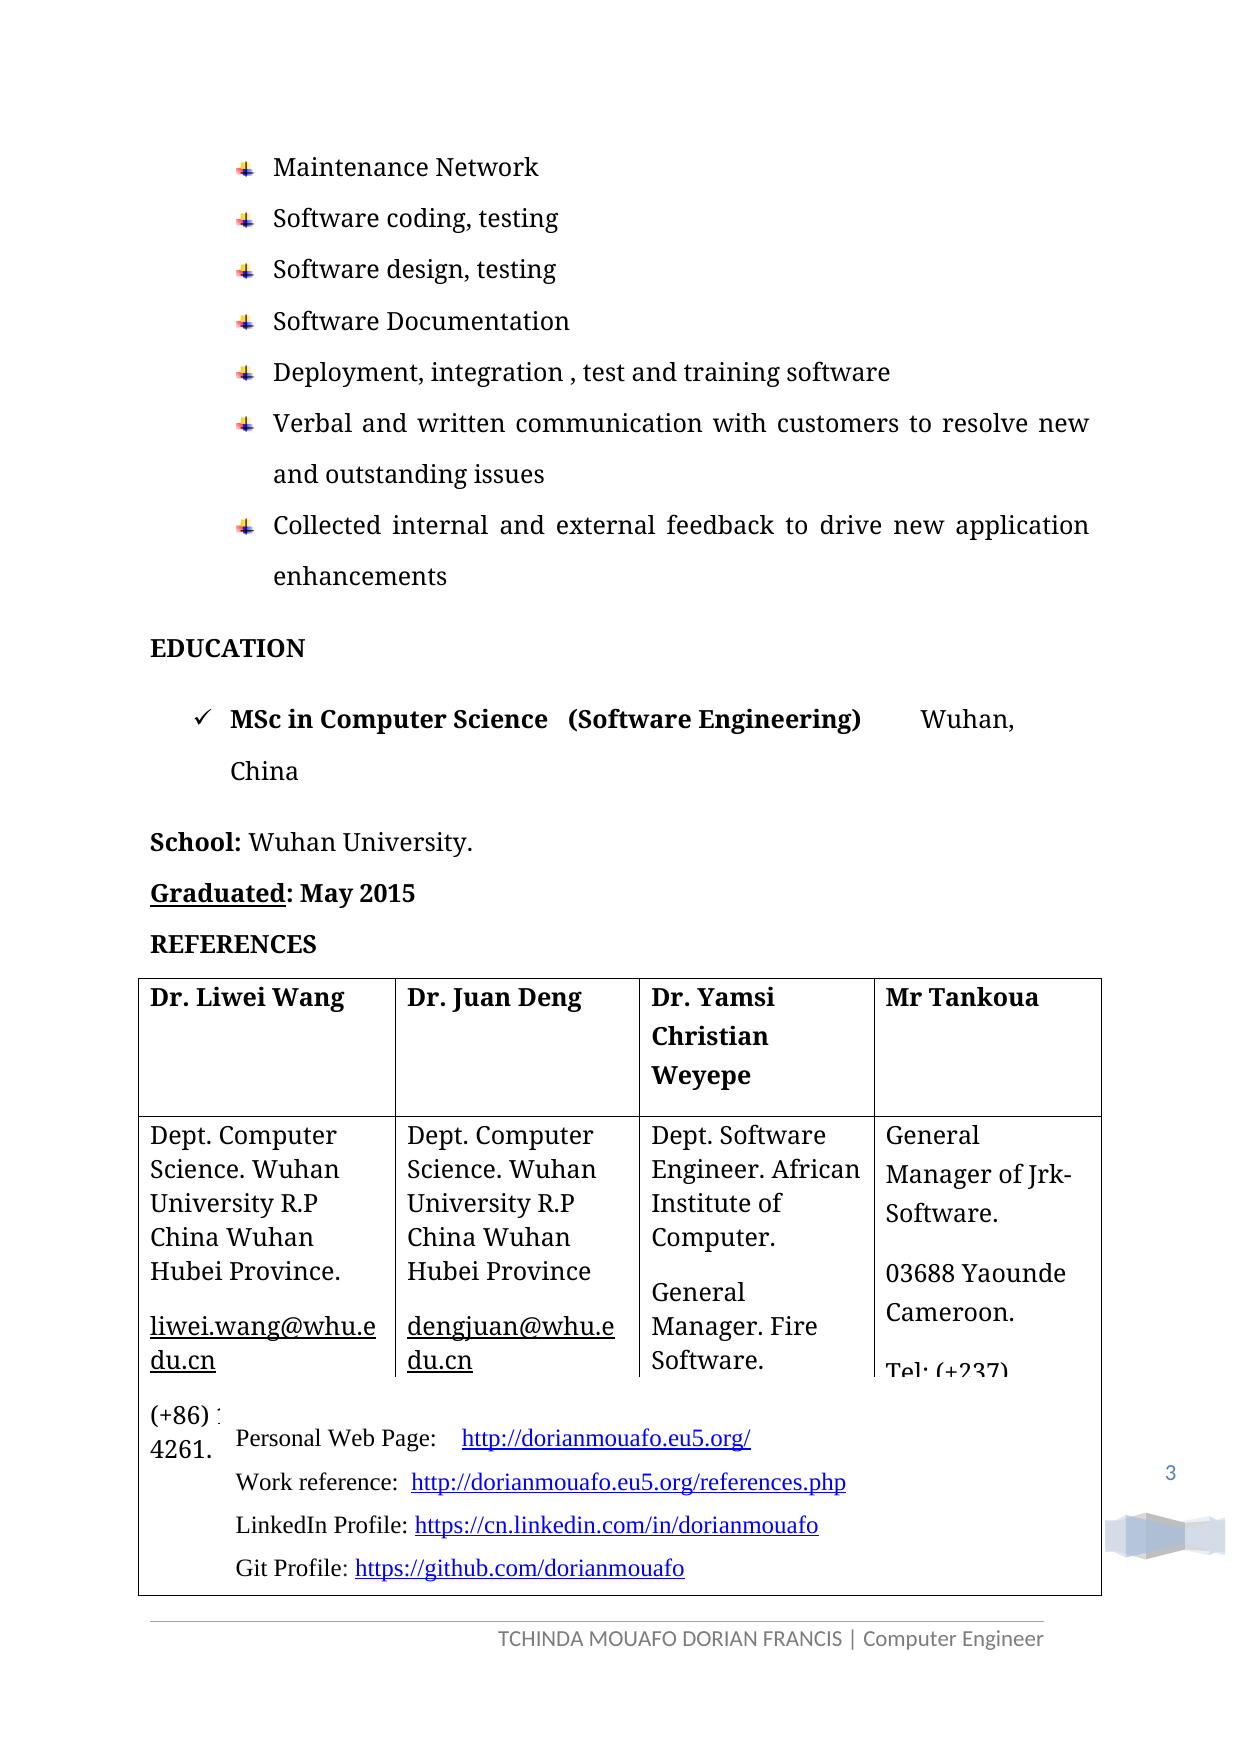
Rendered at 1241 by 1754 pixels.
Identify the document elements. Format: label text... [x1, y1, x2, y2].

picture [236, 211, 254, 228]
picture [236, 517, 254, 535]
list Software Documentation [236, 303, 1090, 337]
table_header Dr. Yamsi Christian Weyepe [640, 979, 874, 1116]
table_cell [640, 1117, 874, 1377]
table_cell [139, 1117, 395, 1595]
picture [236, 160, 254, 177]
picture [236, 364, 254, 381]
list MSc in Computer Science (Software Engineering) Wuhan, China [192, 702, 1090, 787]
picture [236, 313, 254, 330]
list Deployment, integration , test and training software [236, 354, 1090, 388]
table_header Dr. Juan Deng [396, 979, 639, 1116]
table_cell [875, 1117, 1101, 1595]
text REFERENCES [150, 927, 1090, 961]
list Verbal and written communication with customers to resolve new and outstanding issues [236, 405, 1090, 490]
picture [236, 262, 254, 279]
list Software design, testing [236, 252, 1090, 286]
picture [236, 415, 254, 432]
list Collected internal and external feedback to drive new application enhancements [236, 507, 1090, 592]
text School: Wuhan University. [150, 825, 1090, 859]
table_header Mr Tankoua [875, 979, 1101, 1116]
text Graduated: May 2015 [150, 876, 1090, 910]
list Software coding, testing [236, 201, 1090, 235]
text EDUCATION [150, 630, 1090, 664]
table_header Dr. Liwei Wang [139, 979, 395, 1116]
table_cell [396, 1117, 639, 1377]
list Maintenance Network [236, 150, 1090, 184]
